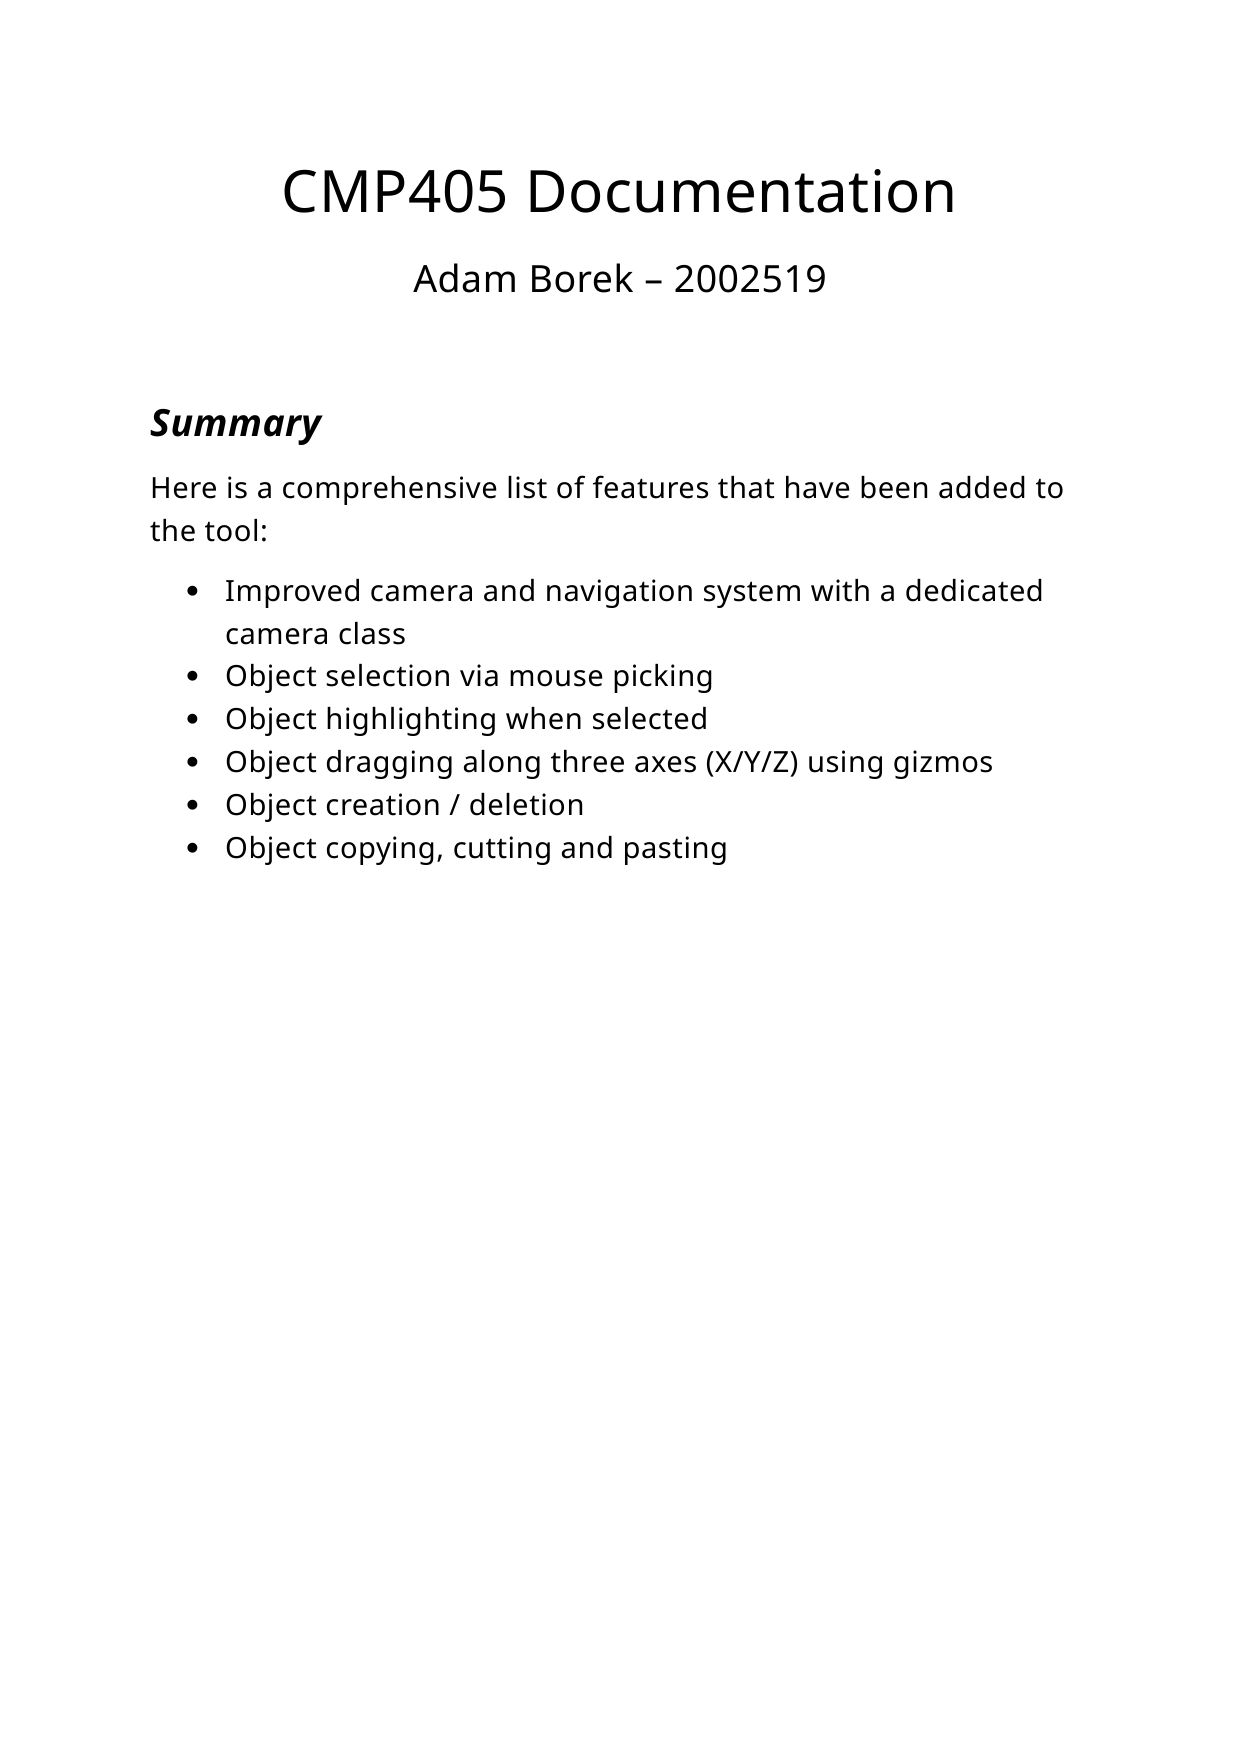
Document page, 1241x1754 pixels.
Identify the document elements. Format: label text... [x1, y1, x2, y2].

text Adam Borek – 2002519 [150, 252, 1090, 303]
list Object copying, cutting and pasting [187, 827, 1090, 867]
list Improved camera and navigation system with a dedicated camera class [187, 570, 1090, 653]
text Summary [150, 396, 1090, 447]
list Object highlighting when selected [187, 698, 1090, 738]
list Object selection via mouse picking [187, 656, 1090, 695]
text Here is a comprehensive list of features that have been added to the tool: [150, 468, 1090, 550]
list Object creation / deletion [187, 784, 1090, 824]
list Object dragging along three axes (X/Y/Z) using gizmos [187, 741, 1090, 781]
text CMP405 Documentation [150, 150, 1090, 229]
